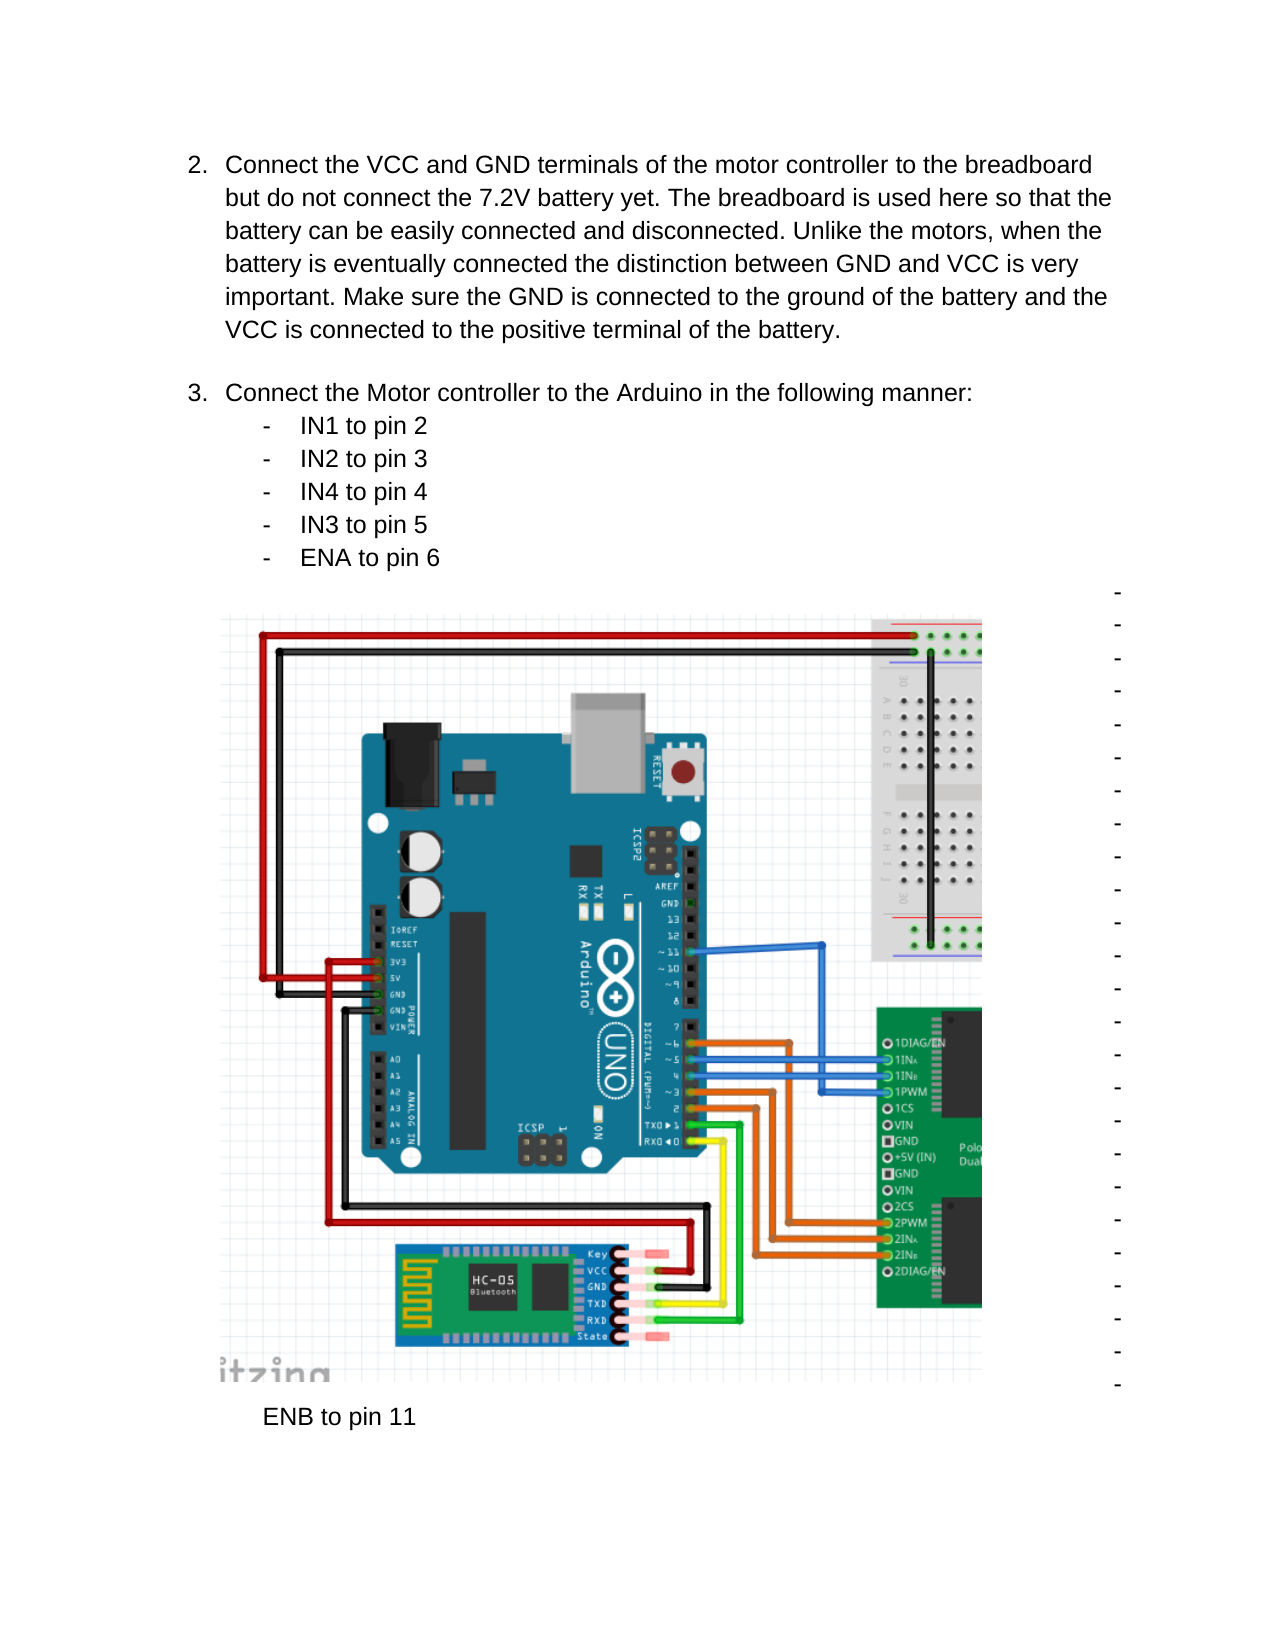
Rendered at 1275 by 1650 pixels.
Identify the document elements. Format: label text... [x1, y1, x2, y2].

list ENA to pin 6 [262, 543, 1125, 572]
list IN1 to pin 2 [262, 411, 1125, 440]
list IN3 to pin 5 [262, 510, 1125, 539]
picture [220, 614, 982, 1382]
list Connect the VCC and GND terminals of the motor controller to the breadboard but do not connect the 7.2V battery yet. The breadboard is used here so that the battery can be easily connected and disconnected. Unlike the motors, when the battery is eventually connected the distinction between GND and VCC is very important. Make sure the GND is connected to the ground of the battery and the VCC is connected to the positive terminal of the battery. [187, 150, 1125, 344]
list Connect the Motor controller to the Arduino in the following manner: [187, 378, 1125, 407]
list IN4 to pin 4 [262, 477, 1125, 506]
list IN2 to pin 3 [262, 444, 1125, 473]
